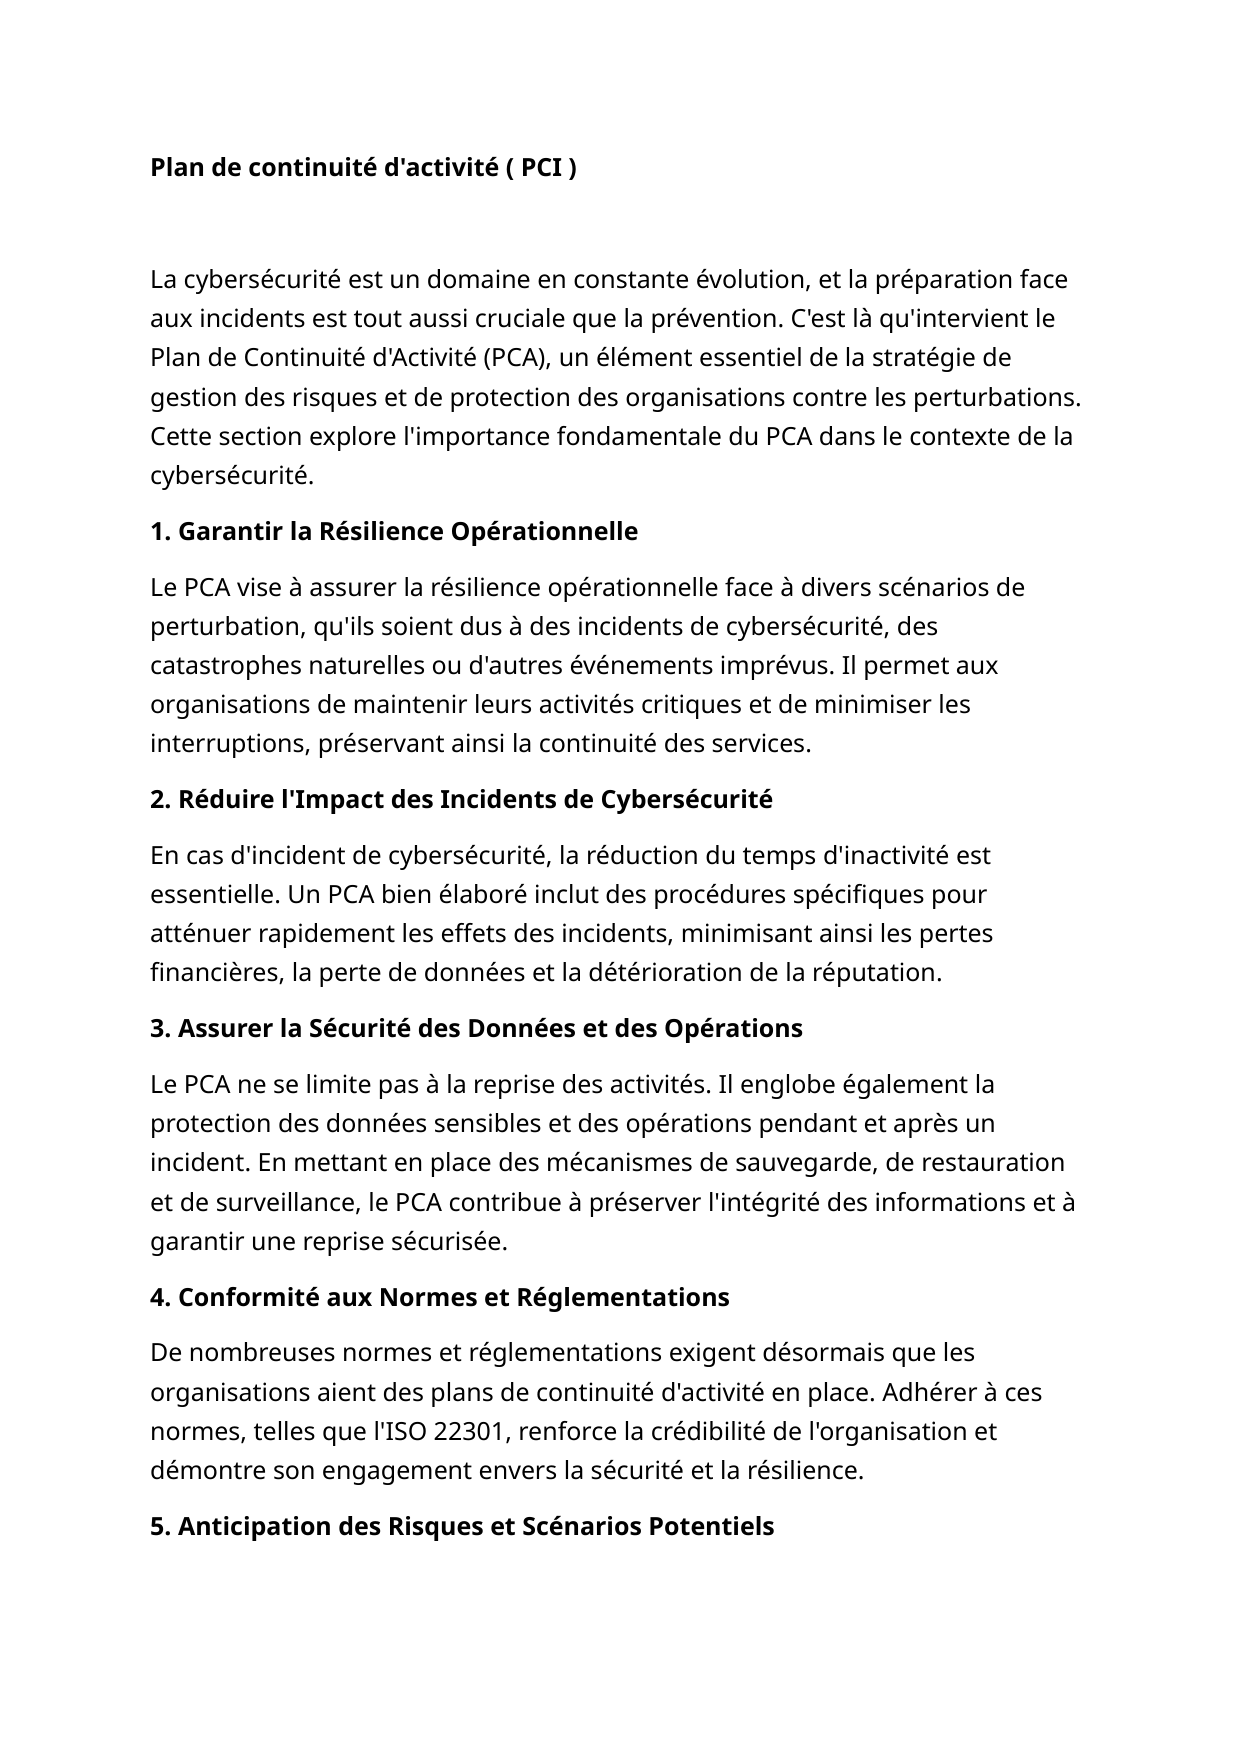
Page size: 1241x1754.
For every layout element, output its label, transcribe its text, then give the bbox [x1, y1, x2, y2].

text La cybersécurité est un domaine en constante évolution, et la préparation face aux incidents est tout aussi cruciale que la prévention. C'est là qu'intervient le Plan de Continuité d'Activité (PCA), un élément essentiel de la stratégie de gestion des risques et de protection des organisations contre les perturbations. Cette section explore l'importance fondamentale du PCA dans le contexte de la cybersécurité. [150, 262, 1090, 492]
text Plan de continuité d'activité ( PCI ) [150, 150, 1090, 184]
text 2. Réduire l'Impact des Incidents de Cybersécurité [150, 782, 1090, 816]
text Le PCA ne se limite pas à la reprise des activités. Il englobe également la protection des données sensibles et des opérations pendant et après un incident. En mettant en place des mécanismes de sauvegarde, de restauration et de surveillance, le PCA contribue à préserver l'intégrité des informations et à garantir une reprise sécurisée. [150, 1067, 1090, 1257]
text 1. Garantir la Résilience Opérationnelle [150, 513, 1090, 547]
text Le PCA vise à assurer la résilience opérationnelle face à divers scénarios de perturbation, qu'ils soient dus à des incidents de cybersécurité, des catastrophes naturelles ou d'autres événements imprévus. Il permet aux organisations de maintenir leurs activités critiques et de minimiser les interruptions, préservant ainsi la continuité des services. [150, 569, 1090, 760]
text En cas d'incident de cybersécurité, la réduction du temps d'inactivité est essentielle. Un PCA bien élaboré inclut des procédures spécifiques pour atténuer rapidement les effets des incidents, minimisant ainsi les pertes financières, la perte de données et la détérioration de la réputation. [150, 837, 1090, 989]
text 3. Assurer la Sécurité des Données et des Opérations [150, 1011, 1090, 1045]
text 4. Conformité aux Normes et Réglementations [150, 1279, 1090, 1313]
text 5. Anticipation des Risques et Scénarios Potentiels [150, 1508, 1090, 1542]
text De nombreuses normes et réglementations exigent désormais que les organisations aient des plans de continuité d'activité en place. Adhérer à ces normes, telles que l'ISO 22301, renforce la crédibilité de l'organisation et démontre son engagement envers la sécurité et la résilience. [150, 1335, 1090, 1487]
